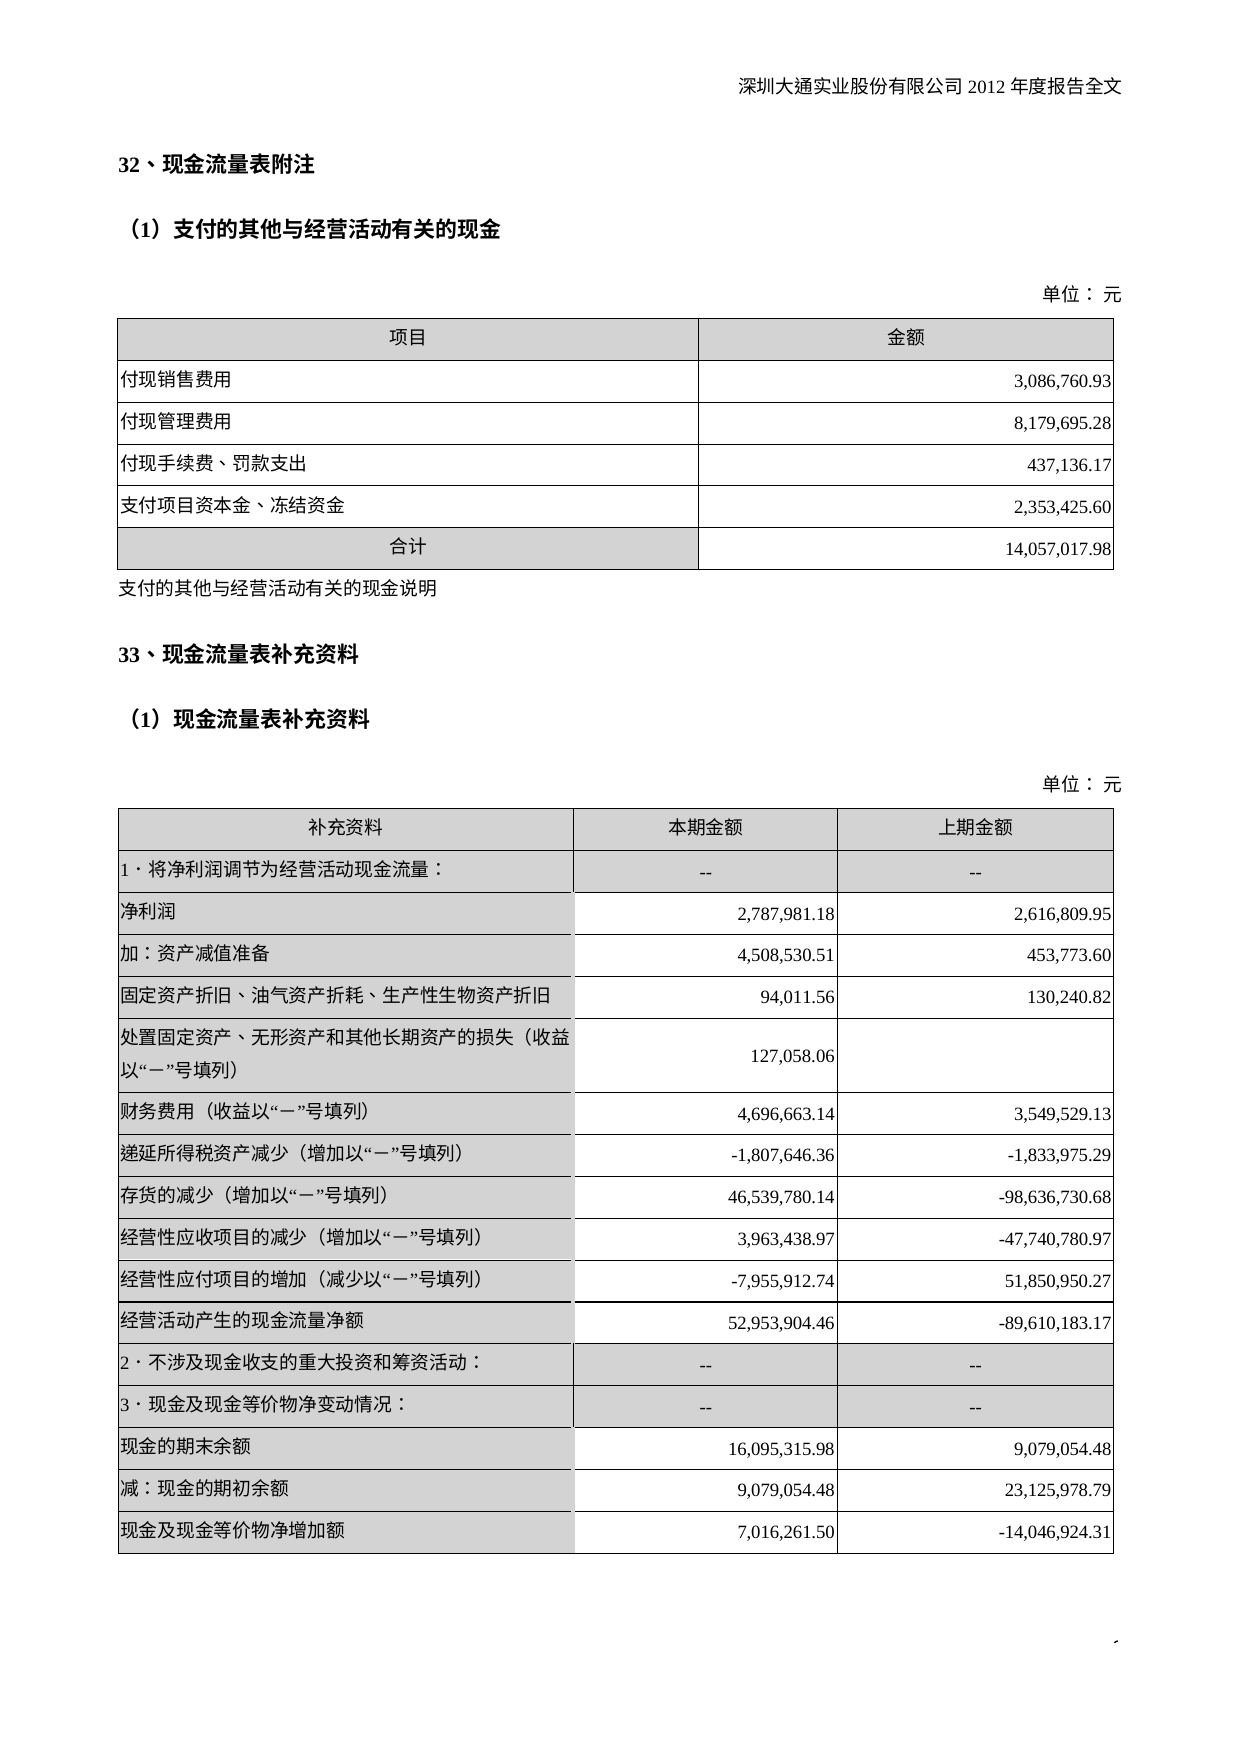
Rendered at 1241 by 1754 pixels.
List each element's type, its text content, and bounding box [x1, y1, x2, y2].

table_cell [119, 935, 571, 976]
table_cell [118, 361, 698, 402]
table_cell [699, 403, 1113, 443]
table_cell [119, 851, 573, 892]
subtitle 32、现金流量表附注 [118, 149, 1138, 179]
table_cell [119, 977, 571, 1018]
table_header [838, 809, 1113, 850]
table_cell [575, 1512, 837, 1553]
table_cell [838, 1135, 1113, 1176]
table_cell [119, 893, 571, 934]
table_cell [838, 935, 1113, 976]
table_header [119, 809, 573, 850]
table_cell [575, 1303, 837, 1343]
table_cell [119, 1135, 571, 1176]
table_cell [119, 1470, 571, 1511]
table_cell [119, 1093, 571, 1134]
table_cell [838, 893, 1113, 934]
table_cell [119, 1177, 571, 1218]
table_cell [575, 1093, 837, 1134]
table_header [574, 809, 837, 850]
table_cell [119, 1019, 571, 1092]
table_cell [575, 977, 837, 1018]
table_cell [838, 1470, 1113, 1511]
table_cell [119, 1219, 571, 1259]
subtitle （1）支付的其他与经营活动有关的现金 [118, 214, 1138, 244]
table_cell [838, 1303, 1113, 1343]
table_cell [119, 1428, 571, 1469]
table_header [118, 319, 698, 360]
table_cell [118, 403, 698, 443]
text 单位： 元 [102, 771, 1122, 797]
subtitle （1）现金流量表补充资料 [118, 704, 1138, 734]
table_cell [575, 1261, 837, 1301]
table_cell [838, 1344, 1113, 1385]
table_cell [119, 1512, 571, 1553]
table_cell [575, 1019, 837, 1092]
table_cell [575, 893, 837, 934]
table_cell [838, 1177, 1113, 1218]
subtitle 33、现金流量表补充资料 [118, 639, 1138, 669]
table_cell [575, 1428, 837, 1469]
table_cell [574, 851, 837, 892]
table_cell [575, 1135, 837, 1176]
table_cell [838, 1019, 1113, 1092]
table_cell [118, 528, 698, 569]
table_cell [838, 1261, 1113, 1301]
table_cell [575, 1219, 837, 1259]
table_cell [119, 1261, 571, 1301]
text 支付的其他与经营活动有关的现金说明 [118, 576, 1138, 601]
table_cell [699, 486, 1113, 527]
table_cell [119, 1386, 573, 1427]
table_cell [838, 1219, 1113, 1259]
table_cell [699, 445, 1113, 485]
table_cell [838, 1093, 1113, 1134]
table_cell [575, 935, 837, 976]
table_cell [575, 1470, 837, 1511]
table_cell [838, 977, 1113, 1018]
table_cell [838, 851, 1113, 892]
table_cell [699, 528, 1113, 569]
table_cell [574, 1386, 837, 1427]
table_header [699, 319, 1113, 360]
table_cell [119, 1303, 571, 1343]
text 单位： 元 [102, 281, 1122, 307]
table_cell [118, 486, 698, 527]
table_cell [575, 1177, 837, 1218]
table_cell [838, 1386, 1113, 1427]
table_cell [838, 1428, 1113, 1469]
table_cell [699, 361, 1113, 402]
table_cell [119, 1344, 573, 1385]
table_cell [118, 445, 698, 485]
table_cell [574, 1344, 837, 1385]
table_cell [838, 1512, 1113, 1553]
